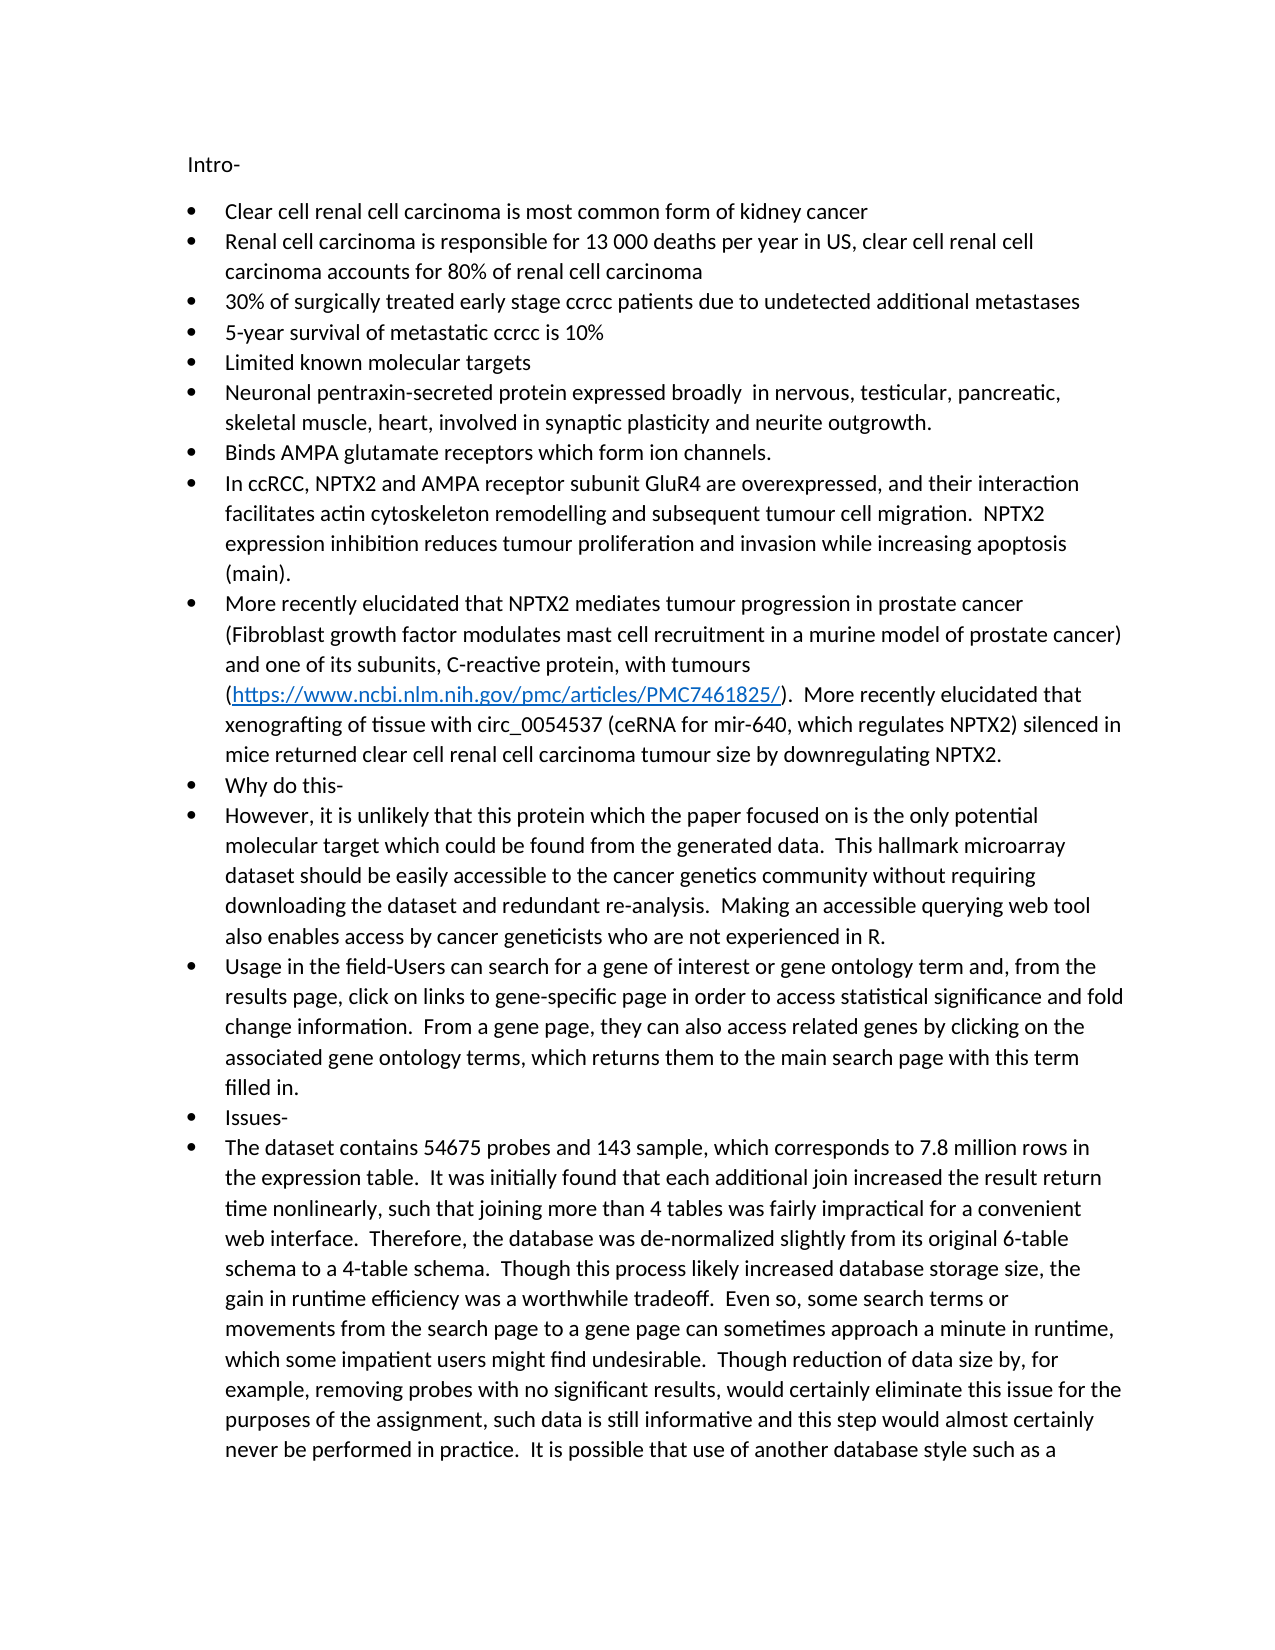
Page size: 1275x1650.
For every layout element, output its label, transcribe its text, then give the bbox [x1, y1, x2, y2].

text Intro- [187, 150, 1125, 178]
list However, it is unlikely that this protein which the paper focused on is the only potential molecular target which could be found from the generated data. This hallmark microarray dataset should be easily accessible to the cancer genetics community without requiring downloading the dataset and redundant re-analysis. Making an accessible querying web tool also enables access by cancer geneticists who are not experienced in R. [187, 801, 1125, 950]
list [187, 1133, 1125, 1463]
list Limited known molecular targets [187, 348, 1125, 376]
list In ccRCC, NPTX2 and AMPA receptor subunit GluR4 are overexpressed, and their interaction facilitates actin cytoskeleton remodelling and subsequent tumour cell migration. NPTX2 expression inhibition reduces tumour proliferation and invasion while increasing apoptosis (main). [187, 469, 1125, 587]
list 5-year survival of metastatic ccrcc is 10% [187, 318, 1125, 346]
list Issues- [187, 1103, 1125, 1131]
list Binds AMPA glutamate receptors which form ion channels. [187, 438, 1125, 467]
list Renal cell carcinoma is responsible for 13 000 deaths per year in US, clear cell renal cell carcinoma accounts for 80% of renal cell carcinoma [187, 227, 1125, 285]
list Neuronal pentraxin-secreted protein expressed broadly in nervous, testicular, pancreatic, skeletal muscle, heart, involved in synaptic plasticity and neurite outgrowth. [187, 378, 1125, 436]
list More recently elucidated that NPTX2 mediates tumour progression in prostate cancer (Fibroblast growth factor modulates mast cell recruitment in a murine model of prostate cancer) and one of its subunits, C-reactive protein, with tumours (https://www.ncbi.nlm.nih.gov/pmc/articles/PMC7461825/). More recently elucidated that xenografting of tissue with circ_0054537 (ceRNA for mir-640, which regulates NPTX2) silenced in mice returned clear cell renal cell carcinoma tumour size by downregulating NPTX2. [187, 589, 1125, 769]
list Why do this- [187, 771, 1125, 799]
list 30% of surgically treated early stage ccrcc patients due to undetected additional metastases [187, 287, 1125, 316]
list Usage in the field-Users can search for a gene of interest or gene ontology term and, from the results page, click on links to gene-specific page in order to access statistical significance and fold change information. From a gene page, they can also access related genes by clicking on the associated gene ontology terms, which returns them to the main search page with this term filled in. [187, 952, 1125, 1101]
list Clear cell renal cell carcinoma is most common form of kidney cancer [187, 197, 1125, 225]
